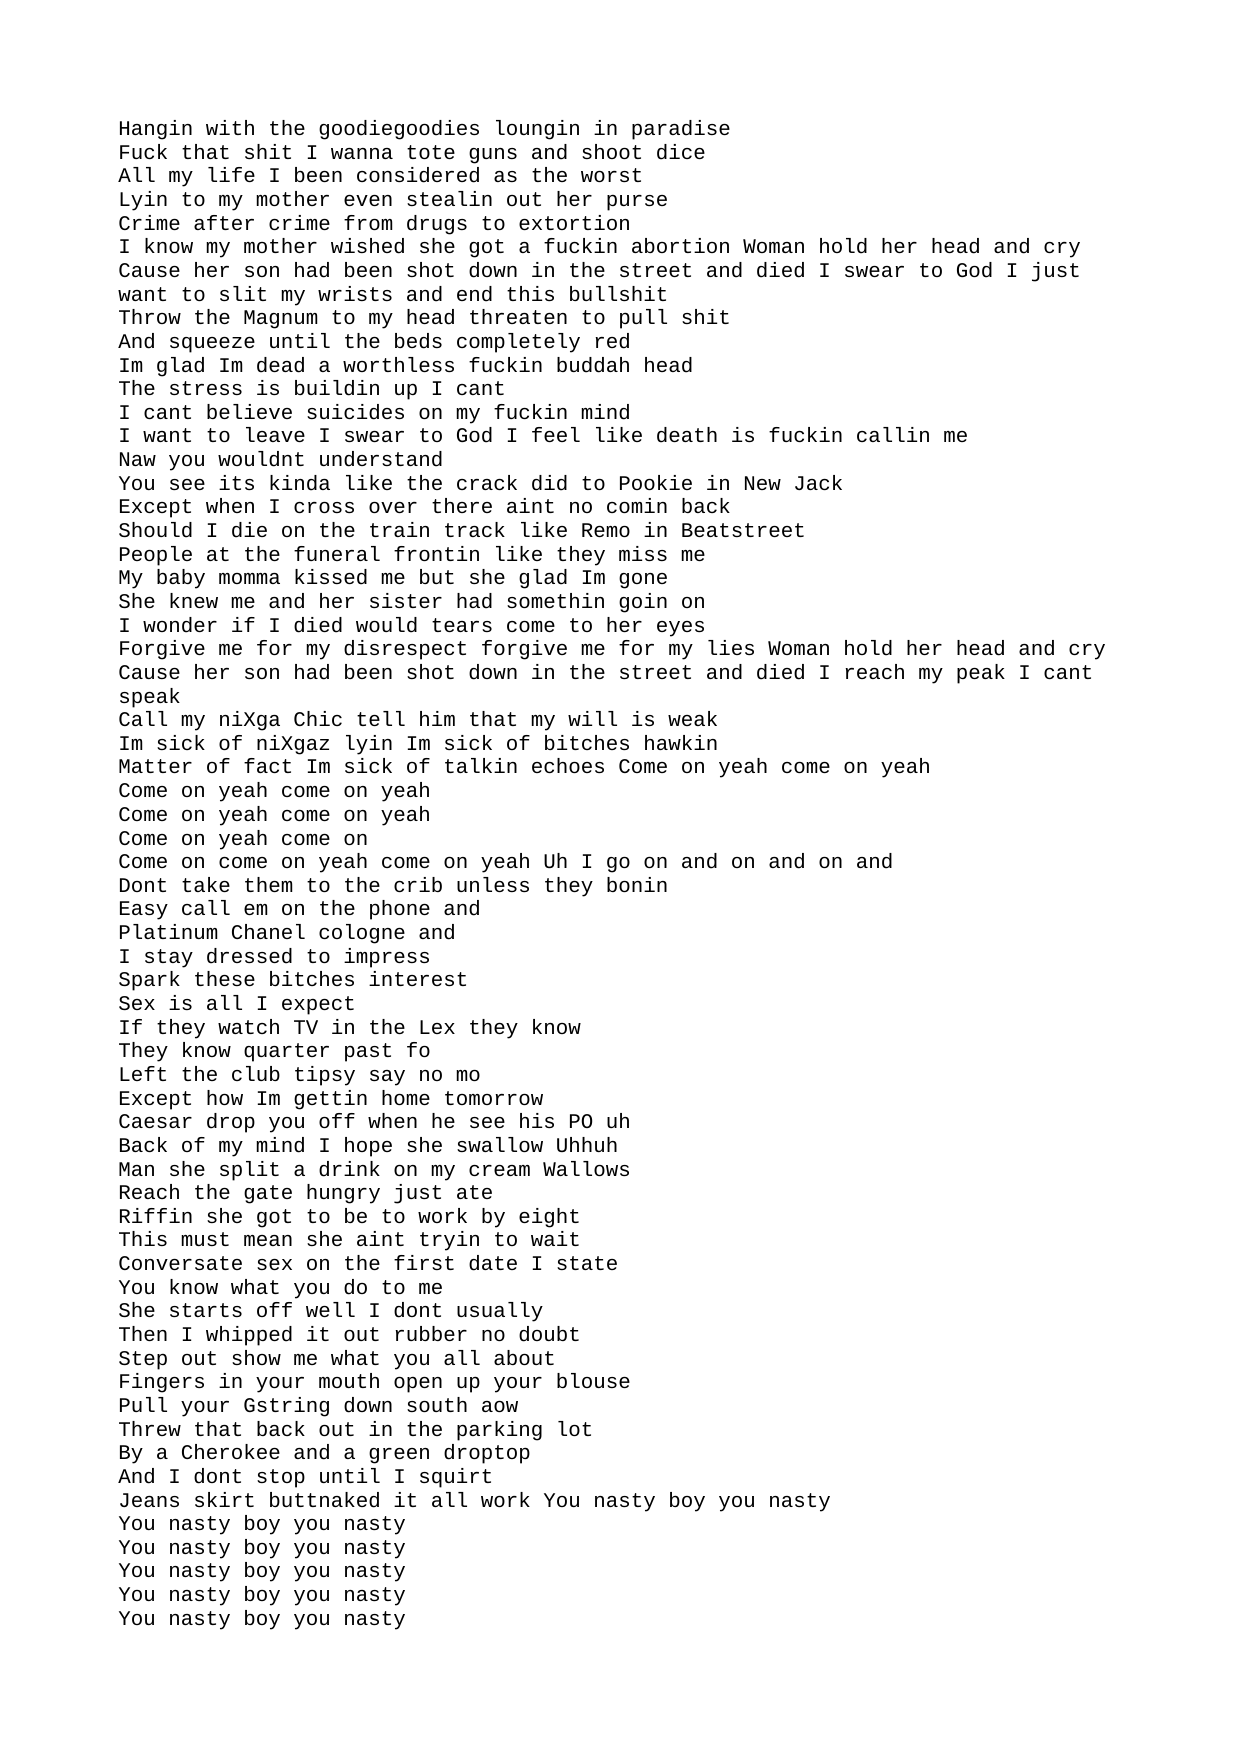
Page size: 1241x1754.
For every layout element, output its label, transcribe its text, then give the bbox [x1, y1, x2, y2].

text Naw you wouldnt understand [118, 449, 1122, 473]
text You nasty boy you nasty [118, 1561, 1122, 1584]
text People at the funeral frontin like they miss me [118, 544, 1122, 567]
text Except when I cross over there aint no comin back [118, 496, 1122, 520]
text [118, 1608, 1122, 1631]
text Fuck that shit I wanna tote guns and shoot dice [118, 142, 1122, 165]
text Back of my mind I hope she swallow Uhhuh [118, 1135, 1122, 1158]
text Threw that back out in the parking lot [118, 1419, 1122, 1442]
text You nasty boy you nasty [118, 1513, 1122, 1537]
text Sex is all I expect [118, 993, 1122, 1017]
text Platinum Chanel cologne and [118, 922, 1122, 946]
text Come on yeah come on yeah [118, 780, 1122, 804]
text Crime after crime from drugs to extortion [118, 213, 1122, 236]
text And I dont stop until I squirt [118, 1466, 1122, 1489]
text The stress is buildin up I cant [118, 378, 1122, 402]
text Riffin she got to be to work by eight [118, 1206, 1122, 1229]
text Forgive me for my disrespect forgive me for my lies Woman hold her head and cry [118, 638, 1122, 662]
text Conversate sex on the first date I state [118, 1253, 1122, 1277]
text Come on yeah come on [118, 827, 1122, 851]
text Jeans skirt buttnaked it all work You nasty boy you nasty [118, 1489, 1122, 1513]
text You nasty boy you nasty [118, 1537, 1122, 1561]
text I know my mother wished she got a fuckin abortion Woman hold her head and cry [118, 236, 1122, 260]
text I stay dressed to impress [118, 946, 1122, 969]
text Left the club tipsy say no mo [118, 1064, 1122, 1088]
text Matter of fact Im sick of talkin echoes Come on yeah come on yeah [118, 757, 1122, 780]
text You know what you do to me [118, 1277, 1122, 1300]
text Cause her son had been shot down in the street and died I reach my peak I cant speak [118, 662, 1122, 709]
text I cant believe suicides on my fuckin mind [118, 402, 1122, 426]
text Fingers in your mouth open up your blouse [118, 1371, 1122, 1395]
text Come on yeah come on yeah [118, 804, 1122, 827]
text This must mean she aint tryin to wait [118, 1229, 1122, 1253]
text Except how Im gettin home tomorrow [118, 1088, 1122, 1111]
text Come on come on yeah come on yeah Uh I go on and on and on and [118, 851, 1122, 875]
text Should I die on the train track like Remo in Beatstreet [118, 520, 1122, 544]
text Hangin with the goodiegoodies loungin in paradise [118, 118, 1122, 142]
text Dont take them to the crib unless they bonin [118, 875, 1122, 898]
text My baby momma kissed me but she glad Im gone [118, 567, 1122, 591]
text Cause her son had been shot down in the street and died I swear to God I just want to slit my wrists and end this bullshit [118, 260, 1122, 307]
text Reach the gate hungry just ate [118, 1182, 1122, 1206]
text And squeeze until the beds completely red [118, 331, 1122, 354]
text Man she split a drink on my cream Wallows [118, 1158, 1122, 1182]
text Lyin to my mother even stealin out her purse [118, 189, 1122, 213]
text Step out show me what you all about [118, 1348, 1122, 1371]
text Call my niXga Chic tell him that my will is weak [118, 709, 1122, 733]
text She starts off well I dont usually [118, 1300, 1122, 1324]
text You nasty boy you nasty [118, 1584, 1122, 1608]
text I wonder if I died would tears come to her eyes [118, 615, 1122, 638]
text Im sick of niXgaz lyin Im sick of bitches hawkin [118, 733, 1122, 757]
text She knew me and her sister had somethin goin on [118, 591, 1122, 615]
text Then I whipped it out rubber no doubt [118, 1324, 1122, 1348]
text Im glad Im dead a worthless fuckin buddah head [118, 354, 1122, 378]
text All my life I been considered as the worst [118, 165, 1122, 189]
text Easy call em on the phone and [118, 898, 1122, 922]
text You see its kinda like the crack did to Pookie in New Jack [118, 473, 1122, 496]
text Pull your Gstring down south aow [118, 1395, 1122, 1419]
text By a Cherokee and a green droptop [118, 1442, 1122, 1466]
text Spark these bitches interest [118, 969, 1122, 993]
text They know quarter past fo [118, 1040, 1122, 1064]
text Caesar drop you off when he see his PO uh [118, 1111, 1122, 1135]
text I want to leave I swear to God I feel like death is fuckin callin me [118, 426, 1122, 449]
text If they watch TV in the Lex they know [118, 1017, 1122, 1040]
text Throw the Magnum to my head threaten to pull shit [118, 307, 1122, 331]
